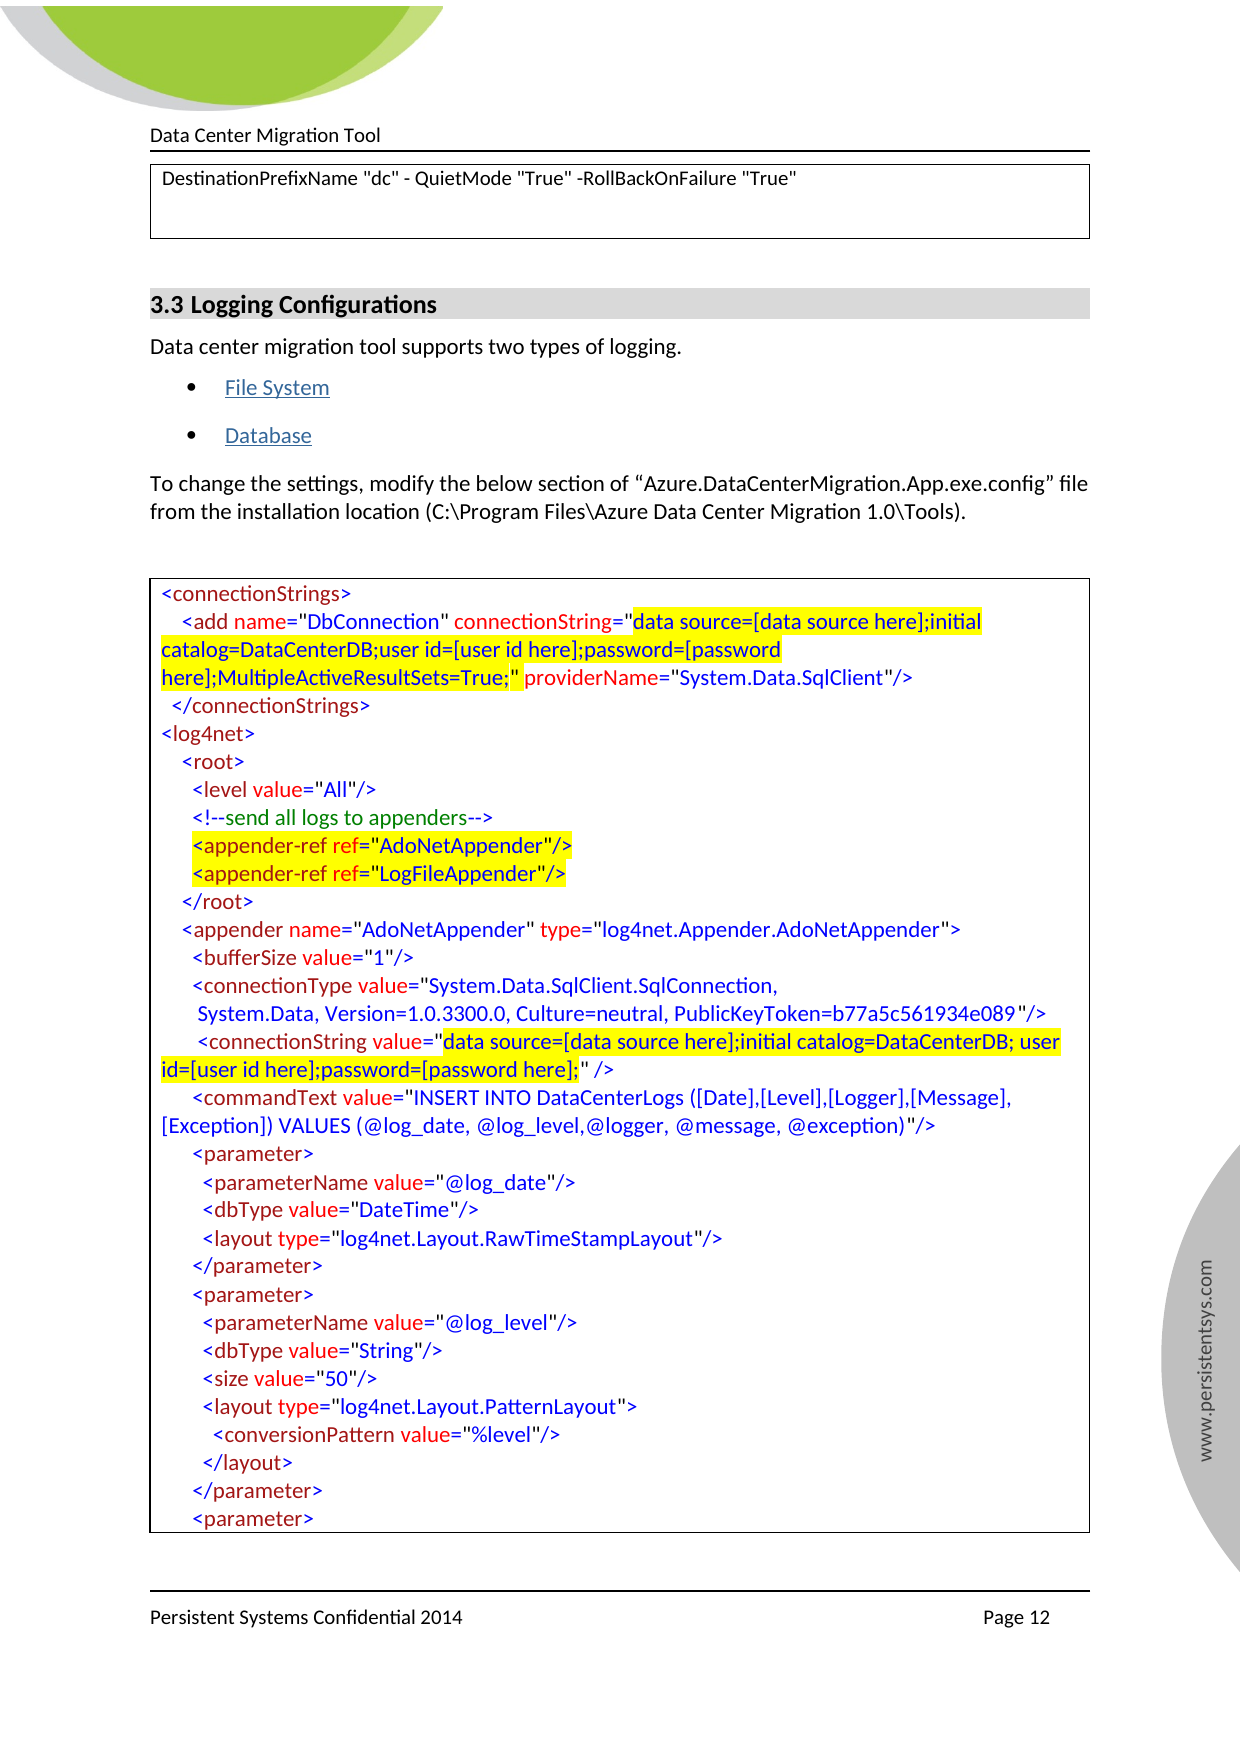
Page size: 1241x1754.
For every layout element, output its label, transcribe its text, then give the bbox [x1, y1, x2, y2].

list Database [187, 421, 1090, 449]
text Data center migration tool supports two types of logging. [150, 332, 1090, 360]
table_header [151, 579, 1089, 1532]
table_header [151, 165, 1089, 237]
list File System [187, 373, 1090, 401]
text To change the settings, modify the below section of “Azure.DataCenterMigration.App.exe.config” file from the installation location (C:\Program Files\Azure Data Center Migration 1.0\Tools). [150, 469, 1090, 525]
picture [0, 6, 443, 111]
subtitle Logging Configurations [150, 288, 1090, 319]
